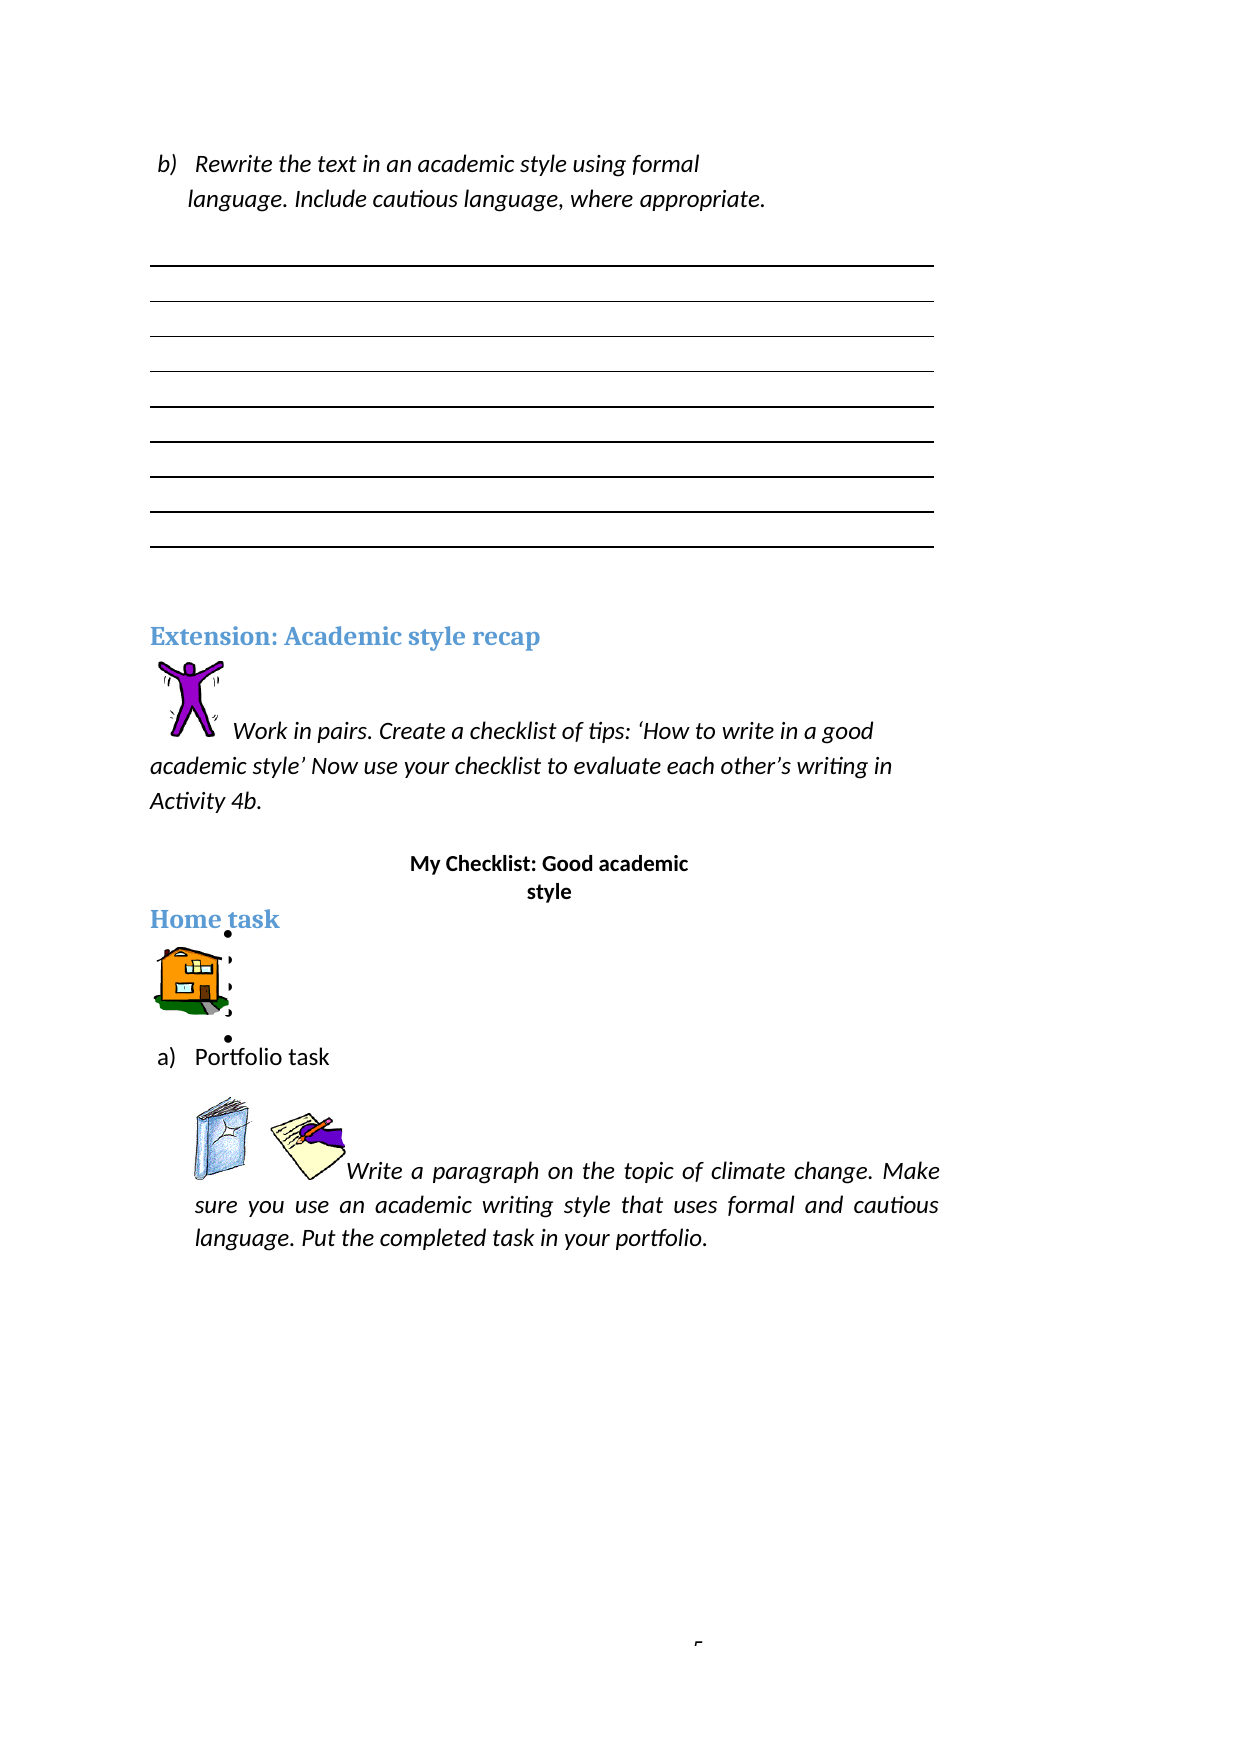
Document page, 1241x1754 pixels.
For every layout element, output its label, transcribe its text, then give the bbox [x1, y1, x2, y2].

list Rewrite the text in an academic style using formal language. Include cautious language, where appropriate. [157, 148, 806, 213]
subtitle Home task [150, 904, 1111, 935]
picture [153, 947, 229, 1015]
picture [158, 661, 224, 715]
text Work in pairs. Create a checklist of tips: ‘How to write in a good academic style’ Now use your checklist to evaluate each other’s writing in Activity 4b. [150, 715, 895, 816]
picture [194, 1097, 253, 1180]
text Write a paragraph on the topic of climate change. Make sure you use an academic writing style that uses formal and cautious language. Put the completed task in your portfolio. [194, 1097, 941, 1253]
list Portfolio task [157, 962, 1111, 1072]
subtitle Extension: Academic style recap [150, 621, 1111, 653]
picture [270, 1113, 346, 1180]
